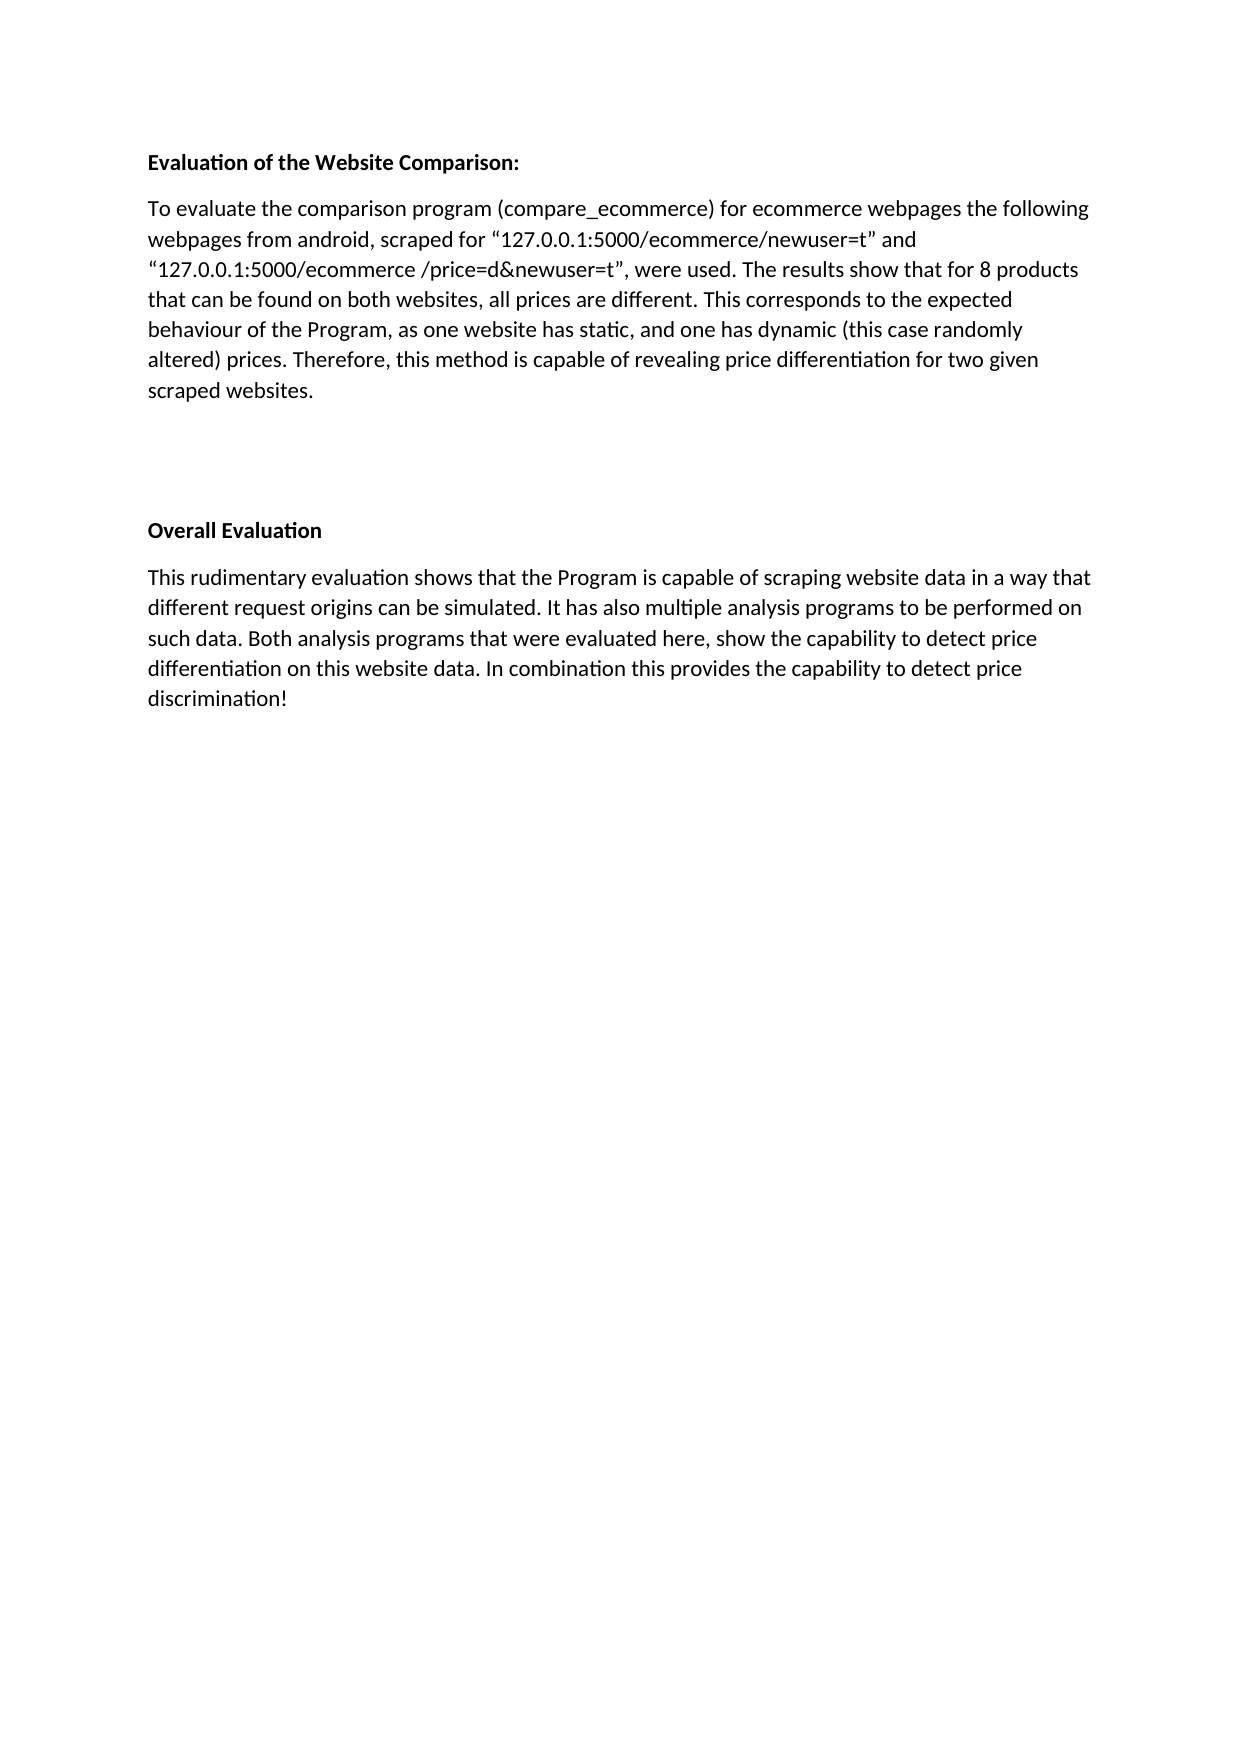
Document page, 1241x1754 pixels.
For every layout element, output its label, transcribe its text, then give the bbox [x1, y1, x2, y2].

text Evaluation of the Website Comparison: [148, 148, 1093, 176]
text Overall Evaluation [148, 516, 1093, 544]
text To evaluate the comparison program (compare_ecommerce) for ecommerce webpages the following webpages from android, scraped for “127.0.0.1:5000/ecommerce/newuser=t” and “127.0.0.1:5000/ecommerce /price=d&newuser=t”, were used. The results show that for 8 products that can be found on both websites, all prices are different. This corresponds to the expected behaviour of the Program, as one website has static, and one has dynamic (this case randomly altered) prices. Therefore, this method is capable of revealing price differentiation for two given scraped websites. [148, 194, 1093, 404]
text This rudimentary evaluation shows that the Program is capable of scraping website data in a way that different request origins can be simulated. It has also multiple analysis programs to be performed on such data. Both analysis programs that were evaluated here, show the capability to detect price differentiation on this website data. In combination this provides the capability to detect price discrimination! [148, 563, 1093, 712]
